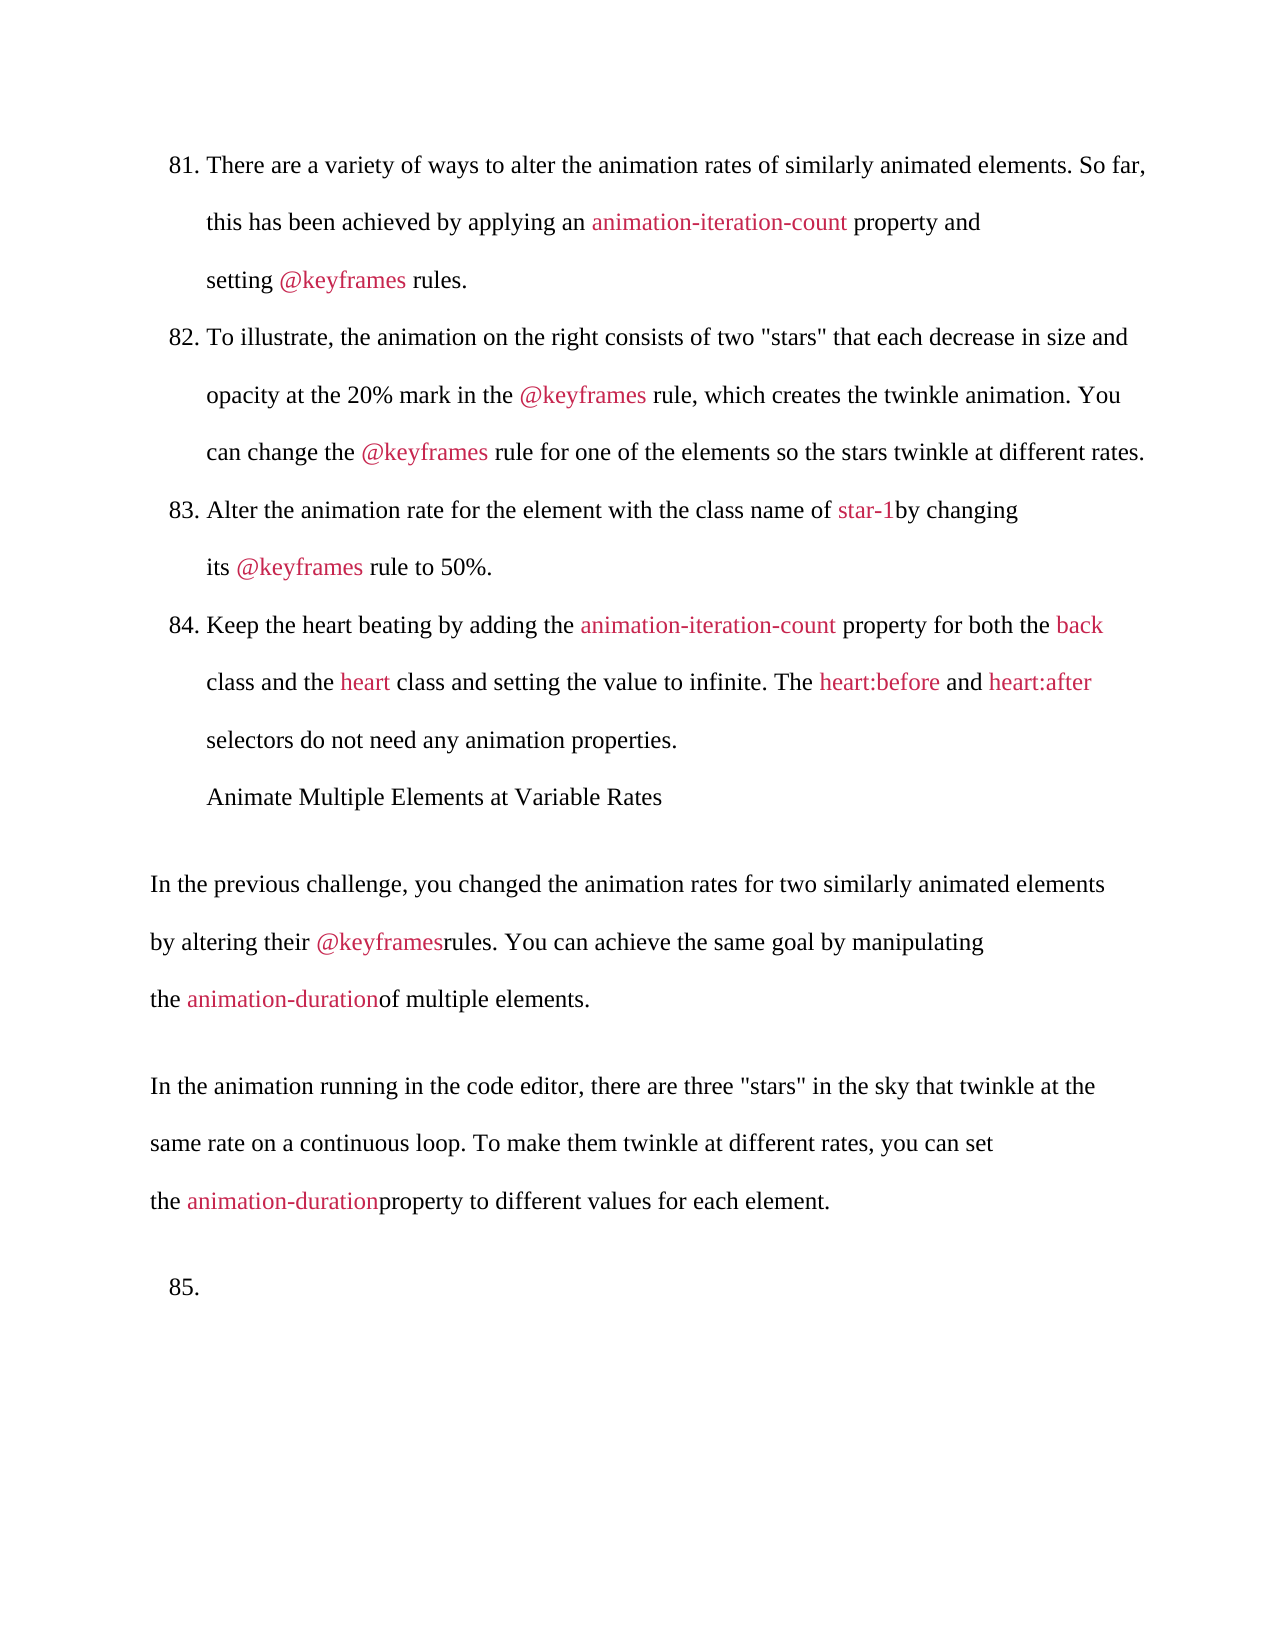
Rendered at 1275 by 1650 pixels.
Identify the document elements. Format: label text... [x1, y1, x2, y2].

list Keep the heart beating by adding the animation-iteration-count property for both the back class and the heart class and setting the value to infinite. The heart:before and heart:after selectors do not need any animation properties. [169, 610, 1148, 754]
text In the animation running in the code editor, there are three "stars" in the sky that twinkle at the same rate on a continuous loop. To make them twinkle at different rates, you can set the animation-durationproperty to different values for each element. [150, 1071, 1125, 1214]
list To illustrate, the animation on the right consists of two "stars" that each decrease in size and opacity at the 20% mark in the @keyframes rule, which creates the twinkle animation. You can change the @keyframes rule for one of the elements so the stars twinkle at different rates. [169, 322, 1148, 466]
list Animate Multiple Elements at Variable Rates [206, 782, 1148, 811]
list Alter the animation rate for the element with the class name of star-1by changing its @keyframes rule to 50%. [169, 495, 1148, 581]
list There are a variety of ways to alter the animation rates of similarly animated elements. So far, this has been achieved by applying an animation-iteration-count property and setting @keyframes rules. [169, 150, 1148, 294]
text In the previous challenge, you changed the animation rates for two similarly animated elements by altering their @keyframesrules. You can achieve the same goal by manipulating the animation-durationof multiple elements. [150, 869, 1125, 1013]
